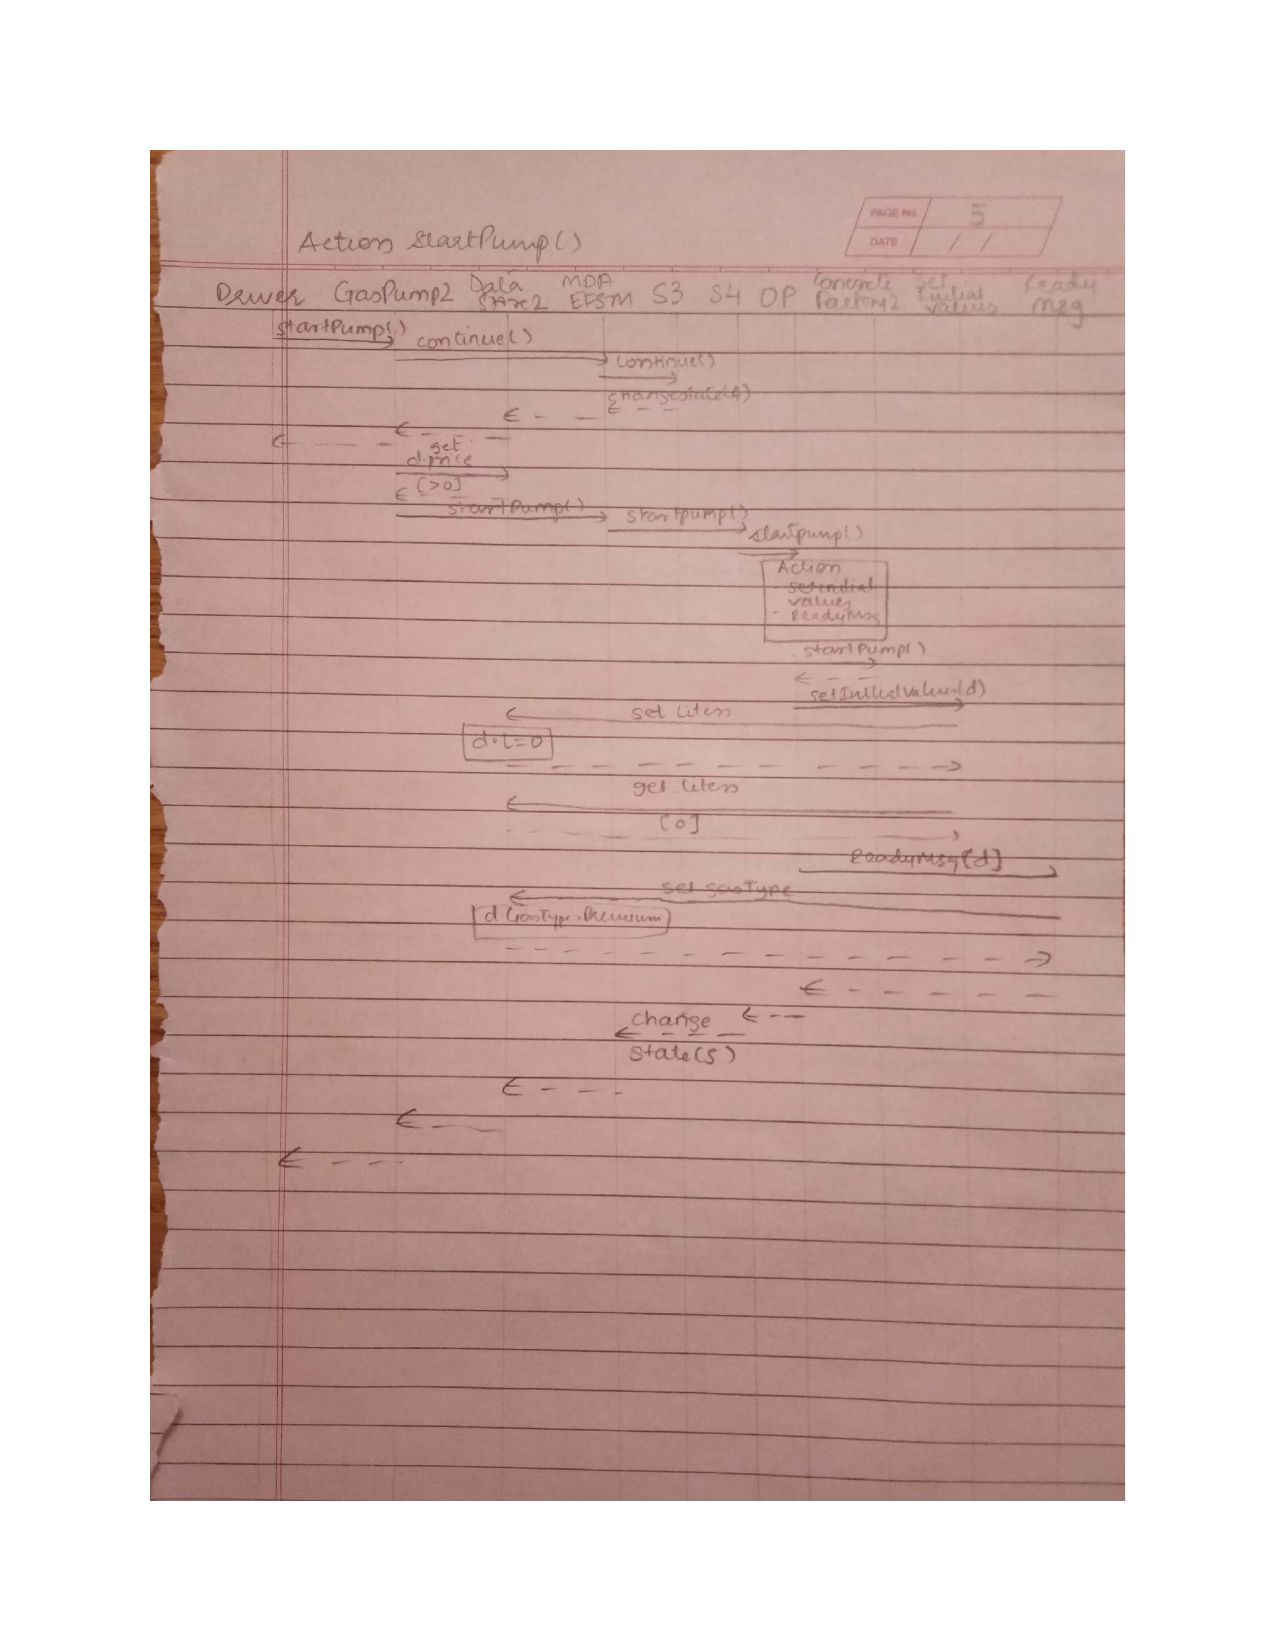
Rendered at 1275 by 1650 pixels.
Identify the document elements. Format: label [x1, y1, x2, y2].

picture [150, 150, 1125, 1501]
